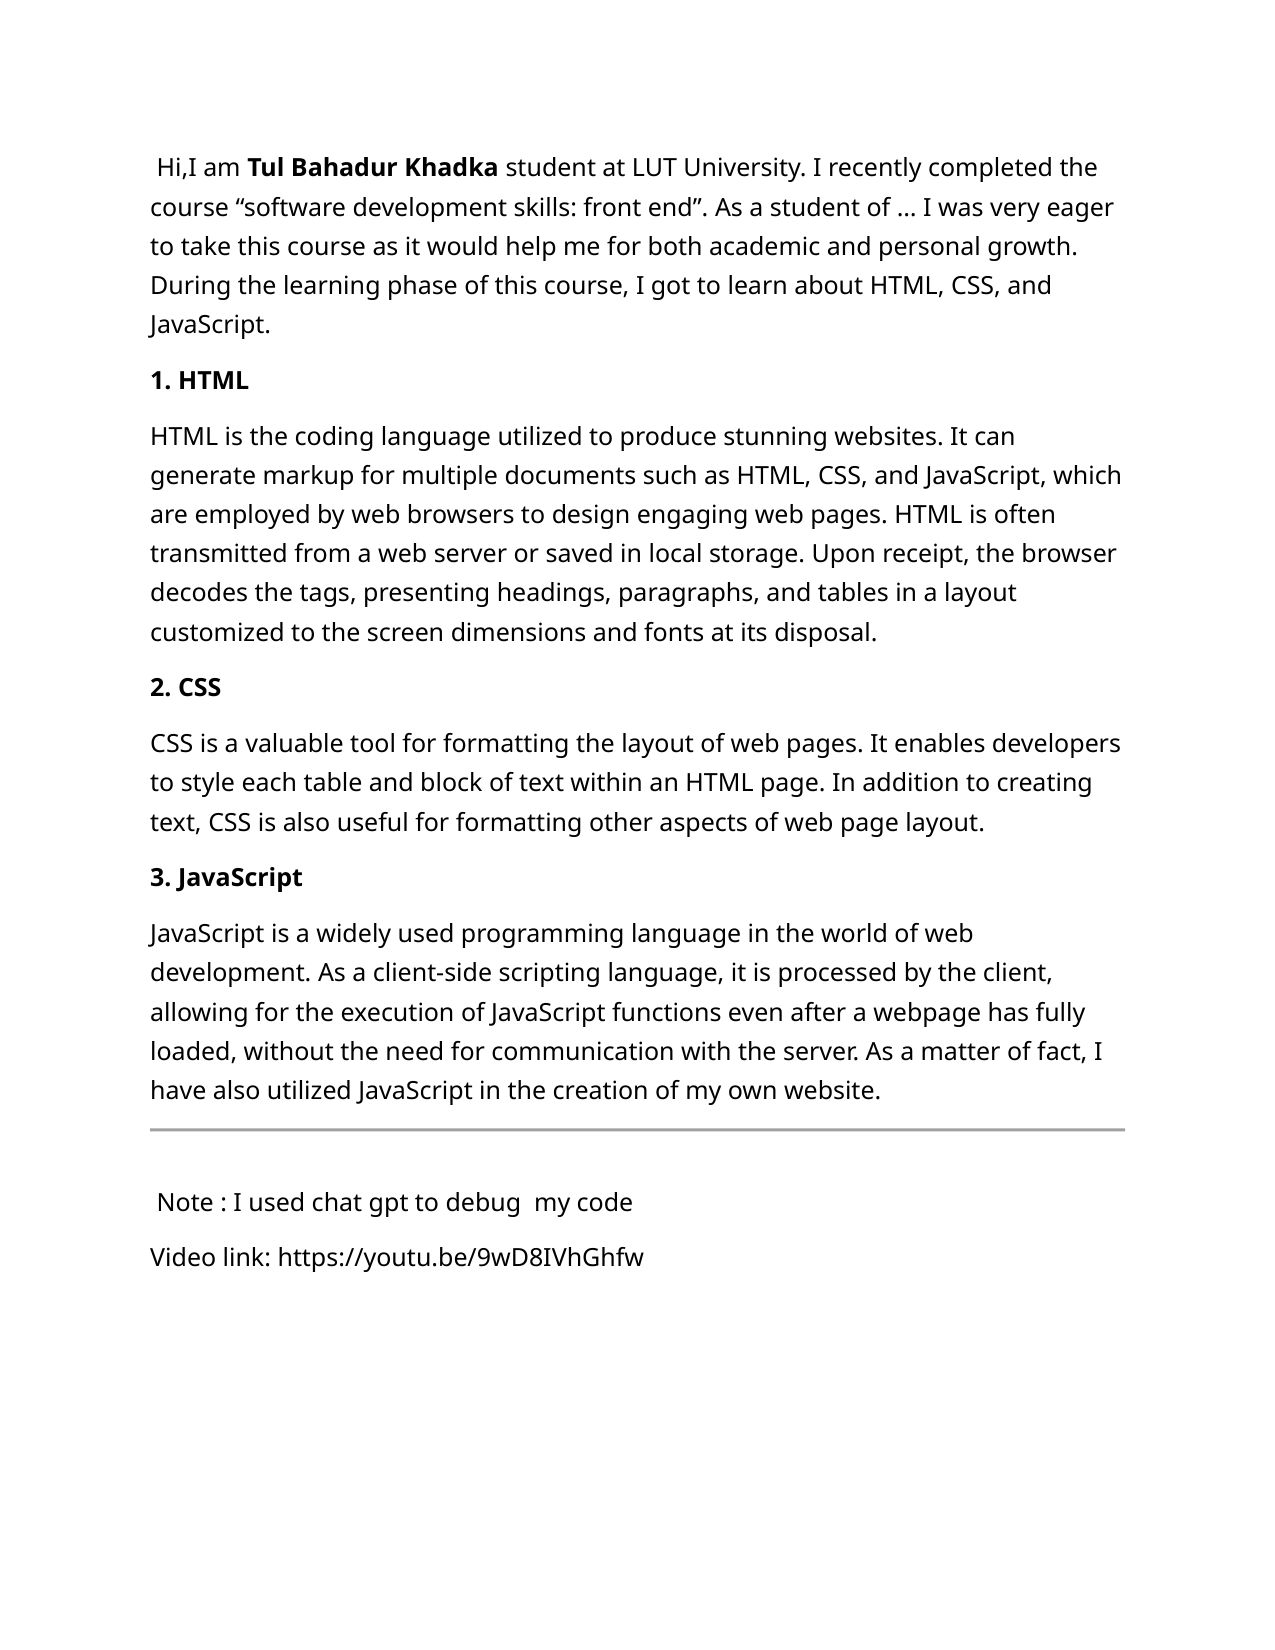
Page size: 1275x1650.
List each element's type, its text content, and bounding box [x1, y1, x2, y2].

text CSS is a valuable tool for formatting the layout of web pages. It enables developers to style each table and block of text within an HTML page. In addition to creating text, CSS is also useful for formatting other aspects of web page layout. [150, 726, 1125, 838]
text 3. JavaScript [150, 860, 1125, 894]
text HTML is the coding language utilized to produce stunning websites. It can generate markup for multiple documents such as HTML, CSS, and JavaScript, which are employed by web browsers to design engaging web pages. HTML is often transmitted from a web server or saved in local storage. Upon receipt, the browser decodes the tags, presenting headings, paragraphs, and tables in a layout customized to the screen dimensions and fonts at its disposal. [150, 418, 1125, 648]
text Video link: https://youtu.be/9wD8IVhGhfw [150, 1240, 1125, 1274]
text JavaScript is a widely used programming language in the world of web development. As a client-side scripting language, it is processed by the client, allowing for the execution of JavaScript functions even after a webpage has fully loaded, without the need for communication with the server. As a matter of fact, I have also utilized JavaScript in the creation of my own website. [150, 916, 1125, 1107]
text 2. CSS [150, 670, 1125, 704]
text Hi,I am Tul Bahadur Khadka student at LUT University. I recently completed the course “software development skills: front end”. As a student of … I was very eager to take this course as it would help me for both academic and personal growth. During the learning phase of this course, I got to learn about HTML, CSS, and JavaScript. [150, 150, 1125, 341]
text Note : I used chat gpt to debug my code [150, 1184, 1125, 1218]
text 1. HTML [150, 362, 1125, 397]
